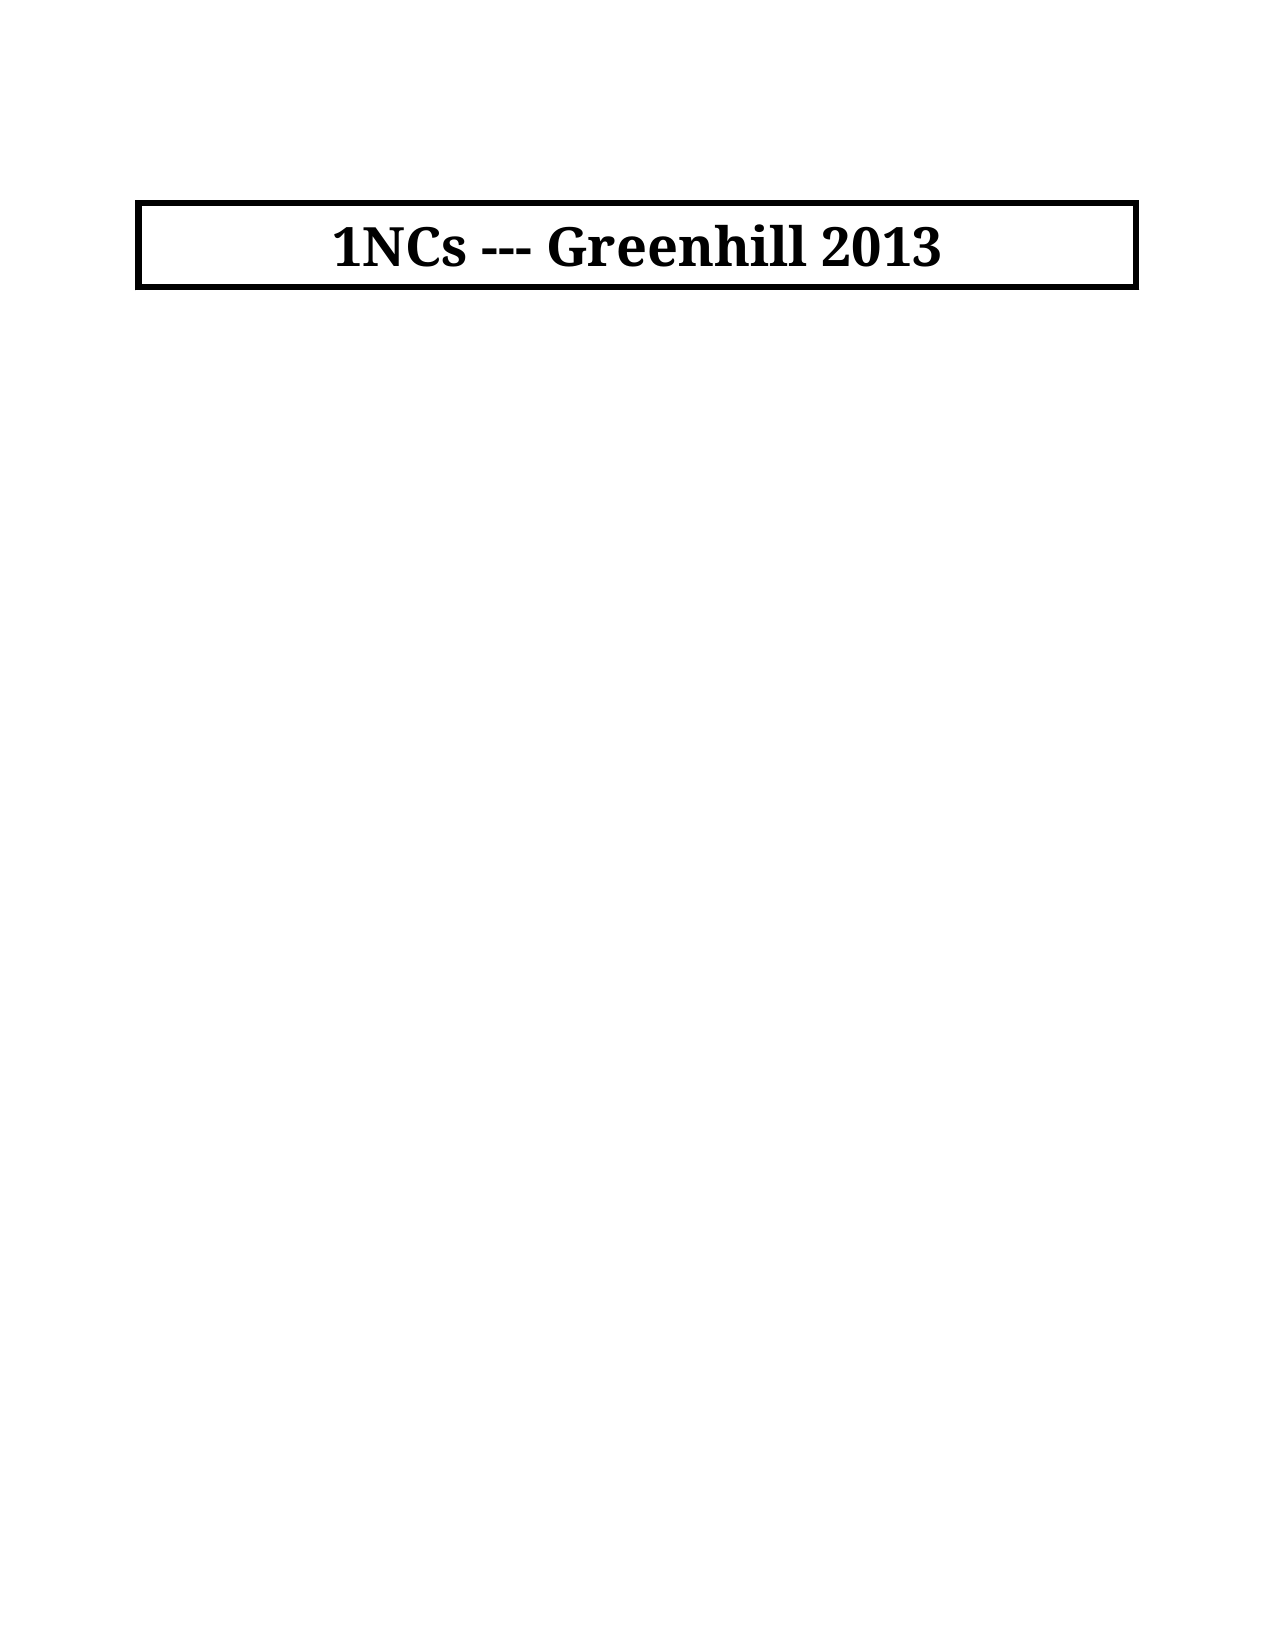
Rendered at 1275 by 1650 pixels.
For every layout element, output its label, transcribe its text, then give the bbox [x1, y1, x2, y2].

subtitle 1NCs --- Greenhill 2013 [142, 206, 1133, 284]
